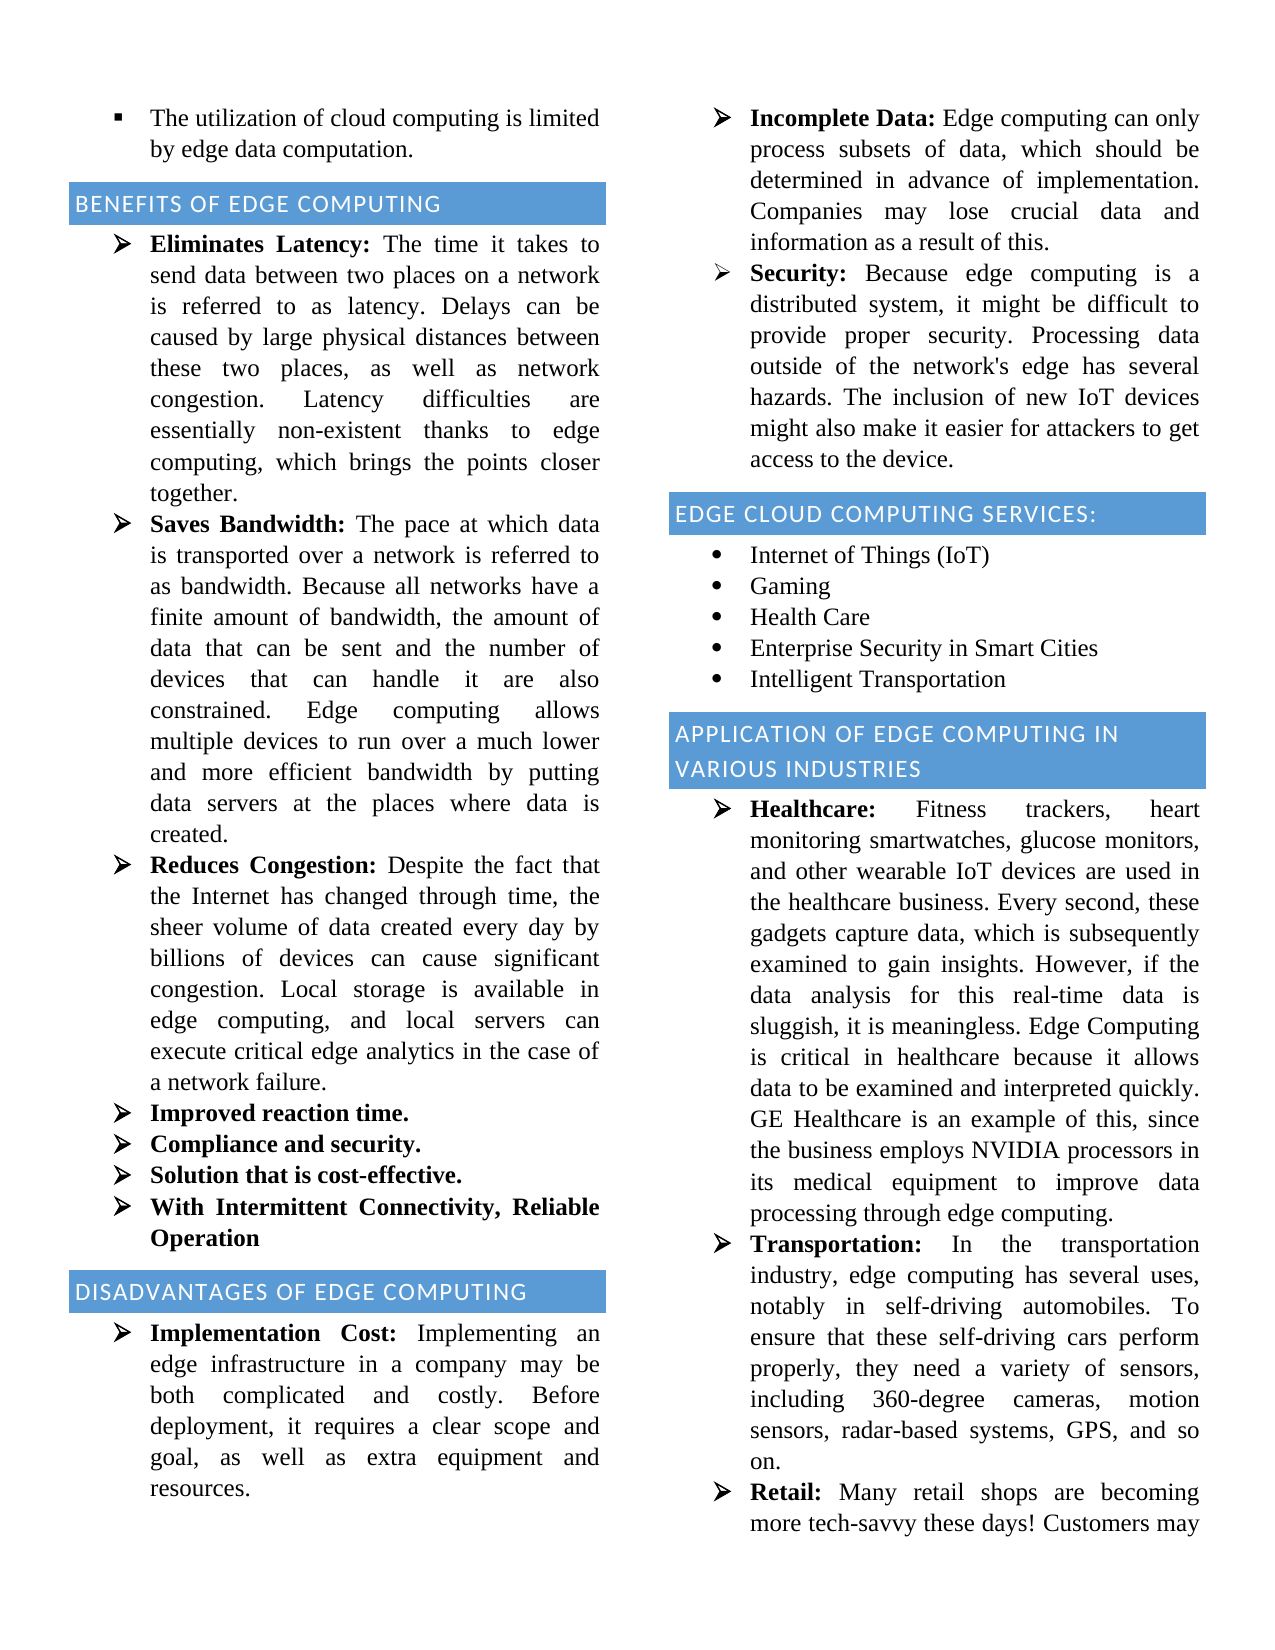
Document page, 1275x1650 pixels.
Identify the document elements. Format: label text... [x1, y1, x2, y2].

list Incomplete Data: Edge computing can only process subsets of data, which should be determined in advance of implementation. Companies may lose crucial data and information as a result of this. [712, 103, 1200, 256]
subtitle Disadvantages of Edge Computing [75, 1277, 600, 1307]
subtitle Application of Edge Computing in Various Industries [675, 718, 1200, 783]
list Saves Bandwidth: The pace at which data is transported over a network is referred to as bandwidth. Because all networks have a finite amount of bandwidth, the amount of data that can be sent and the number of devices that can handle it are also constrained. Edge computing allows multiple devices to run over a much lower and more efficient bandwidth by putting data servers at the places where data is created. [112, 509, 600, 848]
list Gaming [712, 571, 1200, 599]
list Reduces Congestion: Despite the fact that the Internet has changed through time, the sheer volume of data created every day by billions of devices can cause significant congestion. Local storage is available in edge computing, and local servers can execute critical edge analytics in the case of a network failure. [112, 850, 600, 1096]
list The utilization of cloud computing is limited by edge data computation. [112, 103, 600, 163]
list Healthcare: Fitness trackers, heart monitoring smartwatches, glucose monitors, and other wearable IoT devices are used in the healthcare business. Every second, these gadgets capture data, which is subsequently examined to gain insights. However, if the data analysis for this real-time data is sluggish, it is meaningless. Edge Computing is critical in healthcare because it allows data to be examined and interpreted quickly. GE Healthcare is an example of this, since the business employs NVIDIA processors in its medical equipment to improve data processing through edge computing. [712, 794, 1200, 1226]
subtitle Edge Cloud Computing Services: [675, 499, 1200, 529]
list Internet of Things (IoT) [712, 540, 1200, 568]
list With Intermittent Connectivity, Reliable Operation [112, 1192, 600, 1251]
list Security: Because edge computing is a distributed system, it might be difficult to provide proper security. Processing data outside of the network's edge has several hazards. The inclusion of new IoT devices might also make it easier for attackers to get access to the device. [712, 258, 1200, 473]
list Intelligent Transportation [712, 664, 1200, 693]
list Improved reaction time. [112, 1098, 600, 1127]
list Eliminates Latency: The time it takes to send data between two places on a network is referred to as latency. Delays can be caused by large physical distances between these two places, as well as network congestion. Latency difficulties are essentially non-existent thanks to edge computing, which brings the points closer together. [112, 229, 600, 506]
subtitle Benefits of Edge Computing [75, 188, 600, 218]
list Transportation: In the transportation industry, edge computing has several uses, notably in self-driving automobiles. To ensure that these self-driving cars perform properly, they need a variety of sensors, including 360-degree cameras, motion sensors, radar-based systems, GPS, and so on. [712, 1229, 1200, 1475]
list Solution that is cost-effective. [112, 1161, 600, 1189]
list Enterprise Security in Smart Cities [712, 633, 1200, 662]
list Compliance and security. [112, 1129, 600, 1158]
list Implementation Cost: Implementing an edge infrastructure in a company may be both complicated and costly. Before deployment, it requires a clear scope and goal, as well as extra equipment and resources. [112, 1318, 600, 1502]
list Health Care [712, 602, 1200, 631]
